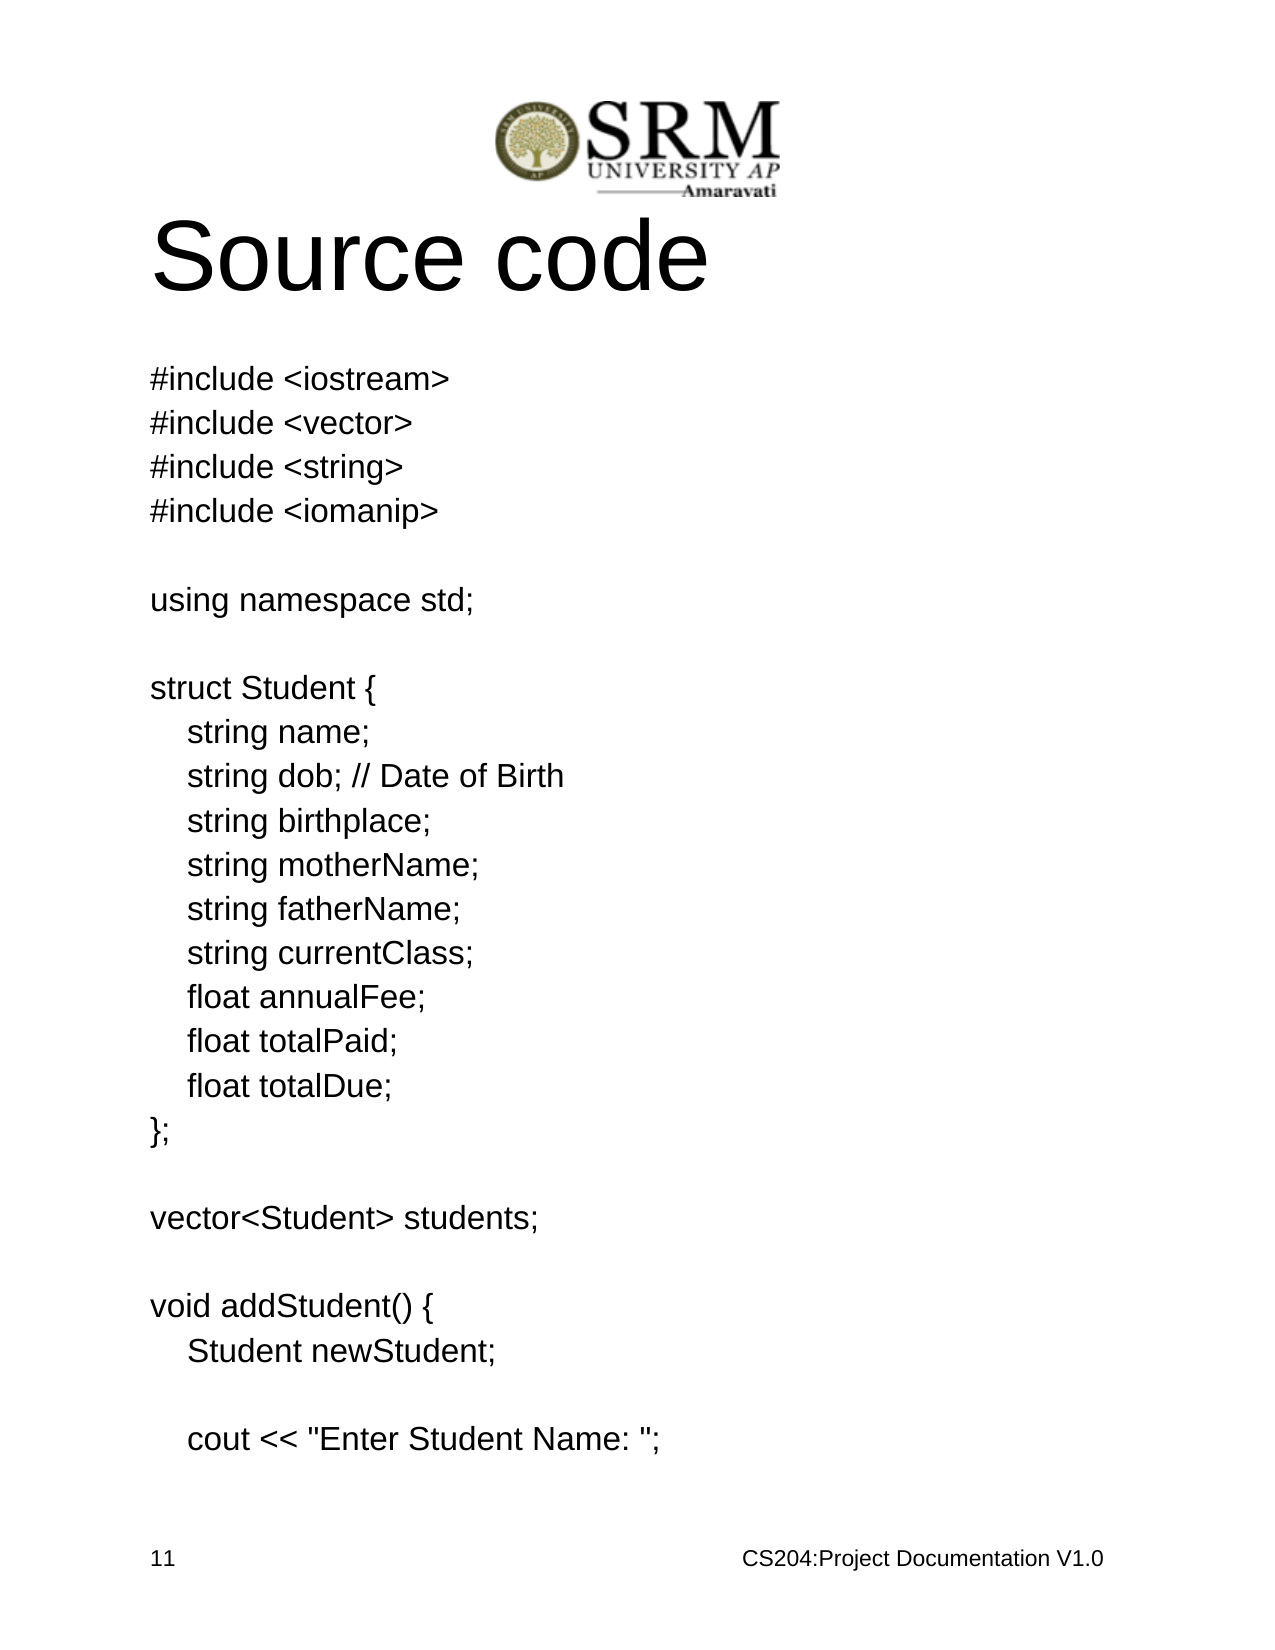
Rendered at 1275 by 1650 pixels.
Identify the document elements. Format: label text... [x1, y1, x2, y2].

text Source code [150, 197, 1125, 312]
text string fatherName; [150, 889, 1125, 927]
text string birthplace; [150, 801, 1125, 839]
text float totalDue; [150, 1066, 1125, 1104]
text string motherName; [150, 845, 1125, 883]
text #include <string> [150, 447, 1125, 486]
text #include <iomanip> [150, 492, 1125, 530]
text float totalPaid; [150, 1022, 1125, 1060]
text }; [150, 1110, 1125, 1148]
text string name; [150, 712, 1125, 751]
text struct Student { [150, 668, 1125, 707]
text void addStudent() { [150, 1287, 1125, 1325]
text string dob; // Date of Birth [150, 757, 1125, 795]
text using namespace std; [150, 580, 1125, 618]
text #include <vector> [150, 403, 1125, 442]
picture [495, 101, 780, 197]
text vector<Student> students; [150, 1198, 1125, 1237]
text float annualFee; [150, 977, 1125, 1016]
text Student newStudent; [150, 1331, 1125, 1369]
text #include <iostream> [150, 359, 1125, 397]
text string currentClass; [150, 933, 1125, 972]
text cout << "Enter Student Name: "; [150, 1419, 1125, 1457]
